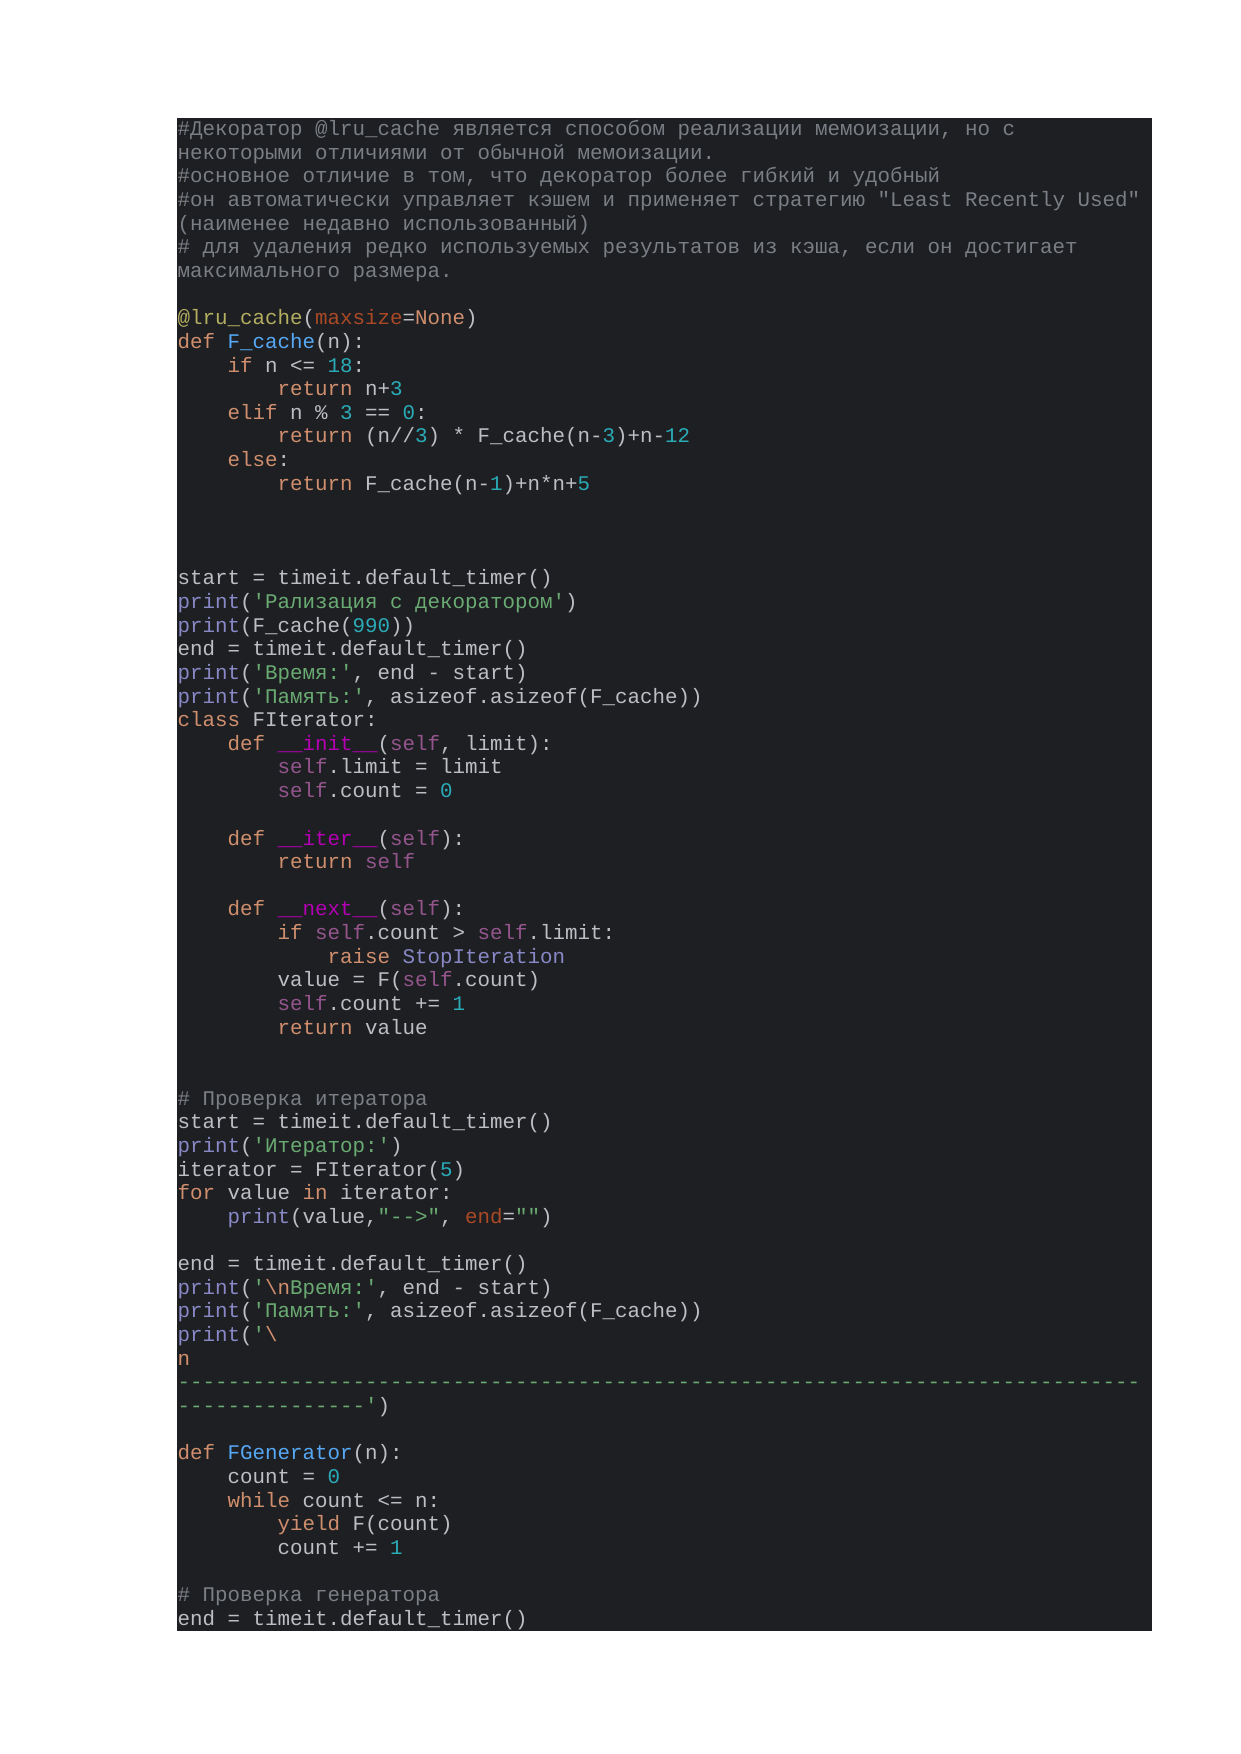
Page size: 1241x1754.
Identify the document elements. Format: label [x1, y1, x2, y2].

text [177, 118, 1152, 1631]
